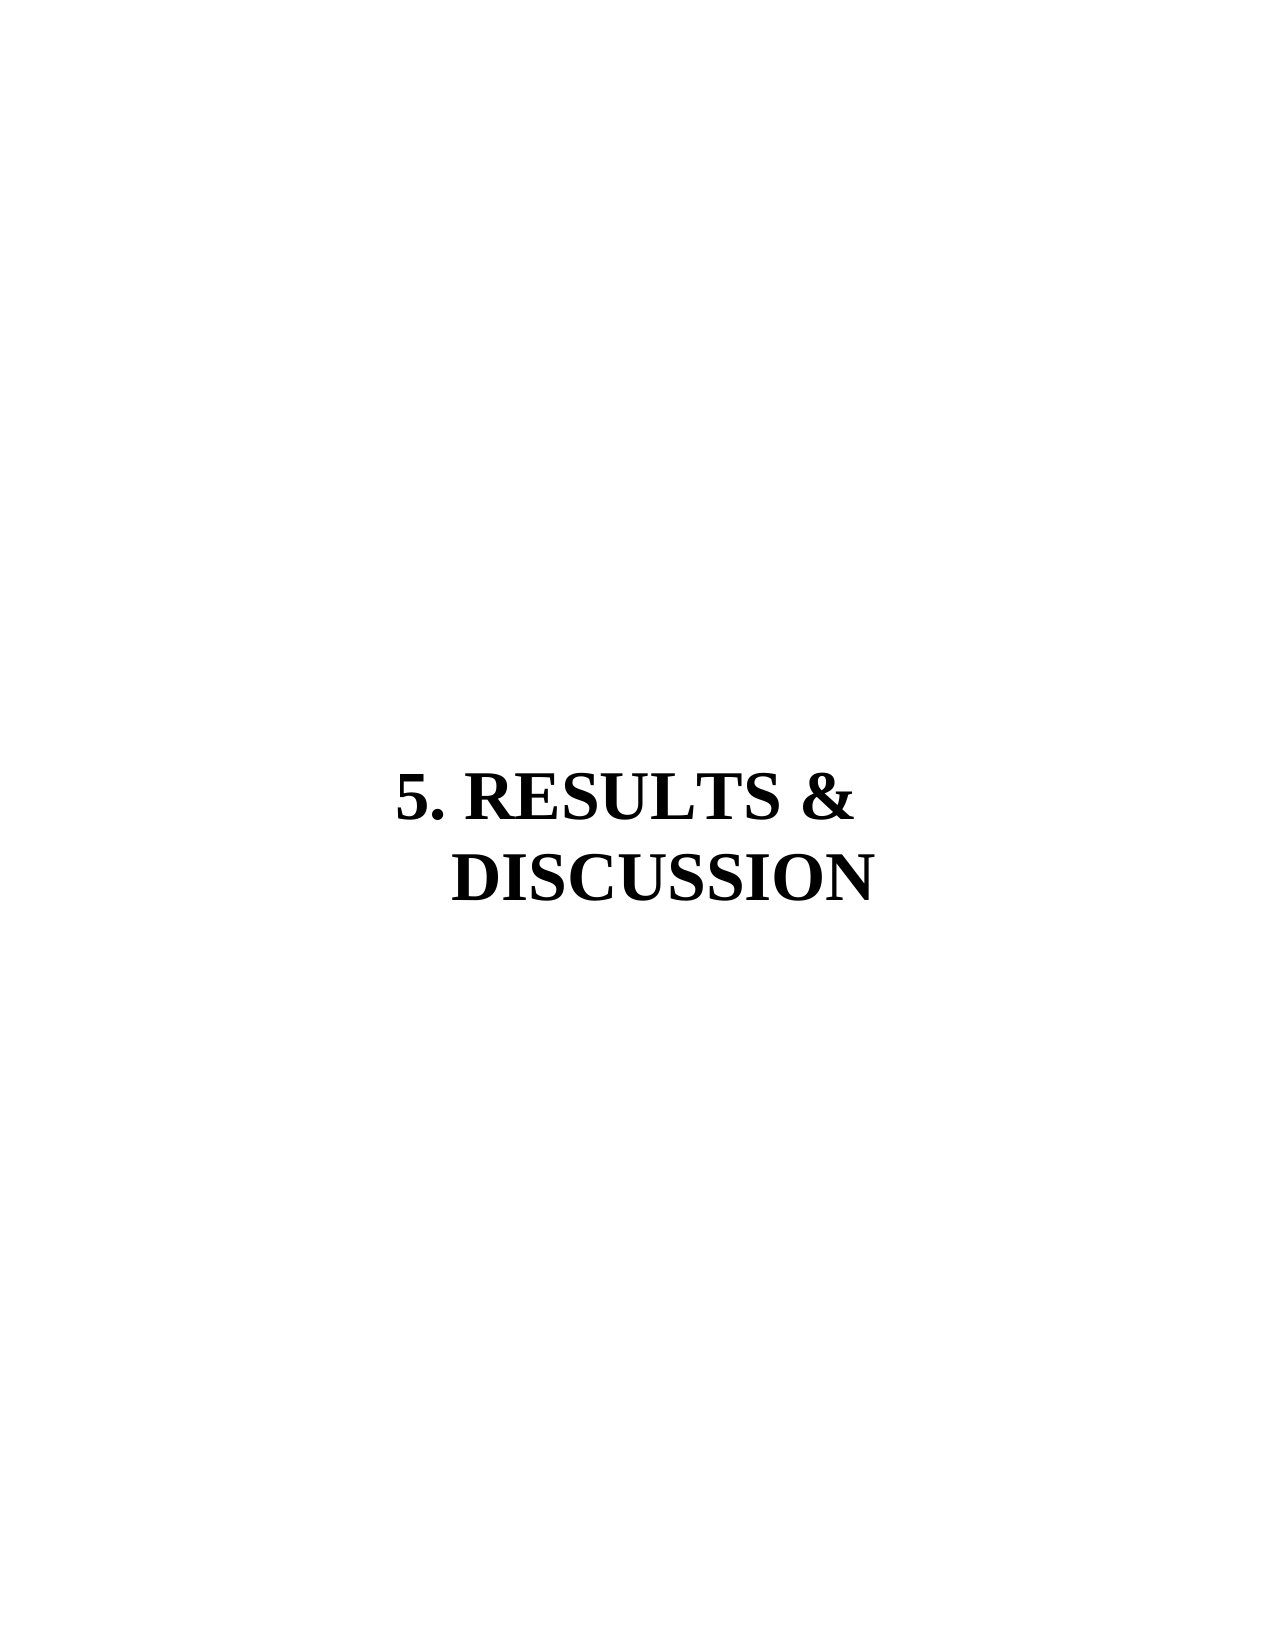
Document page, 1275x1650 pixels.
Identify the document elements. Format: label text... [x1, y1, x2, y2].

subtitle 5. RESULTS & DISCUSSION [395, 754, 1162, 915]
